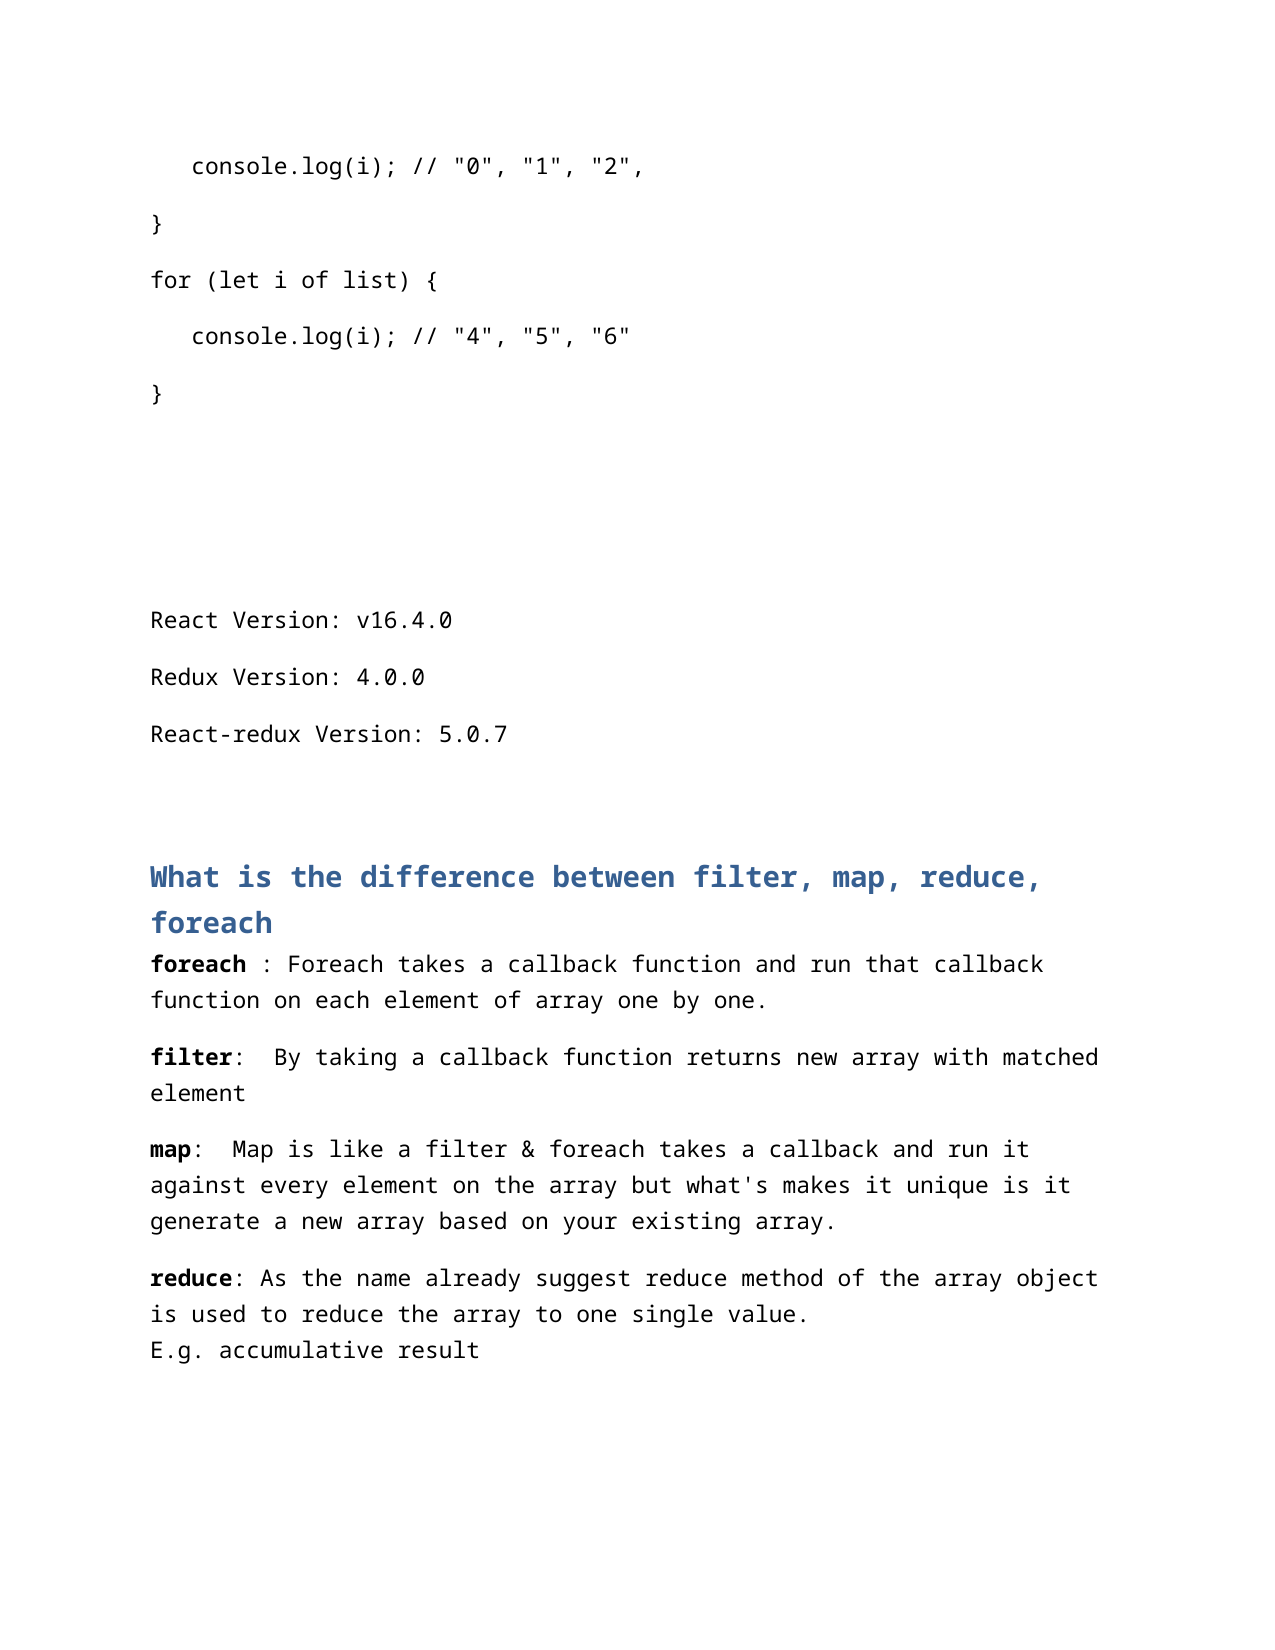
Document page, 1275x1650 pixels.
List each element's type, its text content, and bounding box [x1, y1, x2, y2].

text reduce: As the name already suggest reduce method of the array object is used to reduce the array to one single value. E.g. accumulative result [150, 1262, 1125, 1365]
text map: Map is like a filter & foreach takes a callback and run it against every element on the array but what's makes it unique is it generate a new array based on your existing array. [150, 1133, 1125, 1236]
text React Version: v16.4.0 [150, 604, 1125, 635]
text React-redux Version: 5.0.7 [150, 718, 1125, 749]
text foreach : Foreach takes a callback function and run that callback function on each element of array one by one. [150, 948, 1125, 1015]
text for (let i of list) { [150, 263, 1125, 295]
text filter: By taking a callback function returns new array with matched element [150, 1041, 1125, 1108]
text } [150, 377, 1125, 408]
subtitle What is the difference between filter, map, reduce, foreach [150, 857, 1125, 942]
text Redux Version: 4.0.0 [150, 661, 1125, 692]
text console.log(i); // "0", "1", "2", [150, 150, 1125, 181]
text console.log(i); // "4", "5", "6" [150, 320, 1125, 352]
text } [150, 207, 1125, 238]
